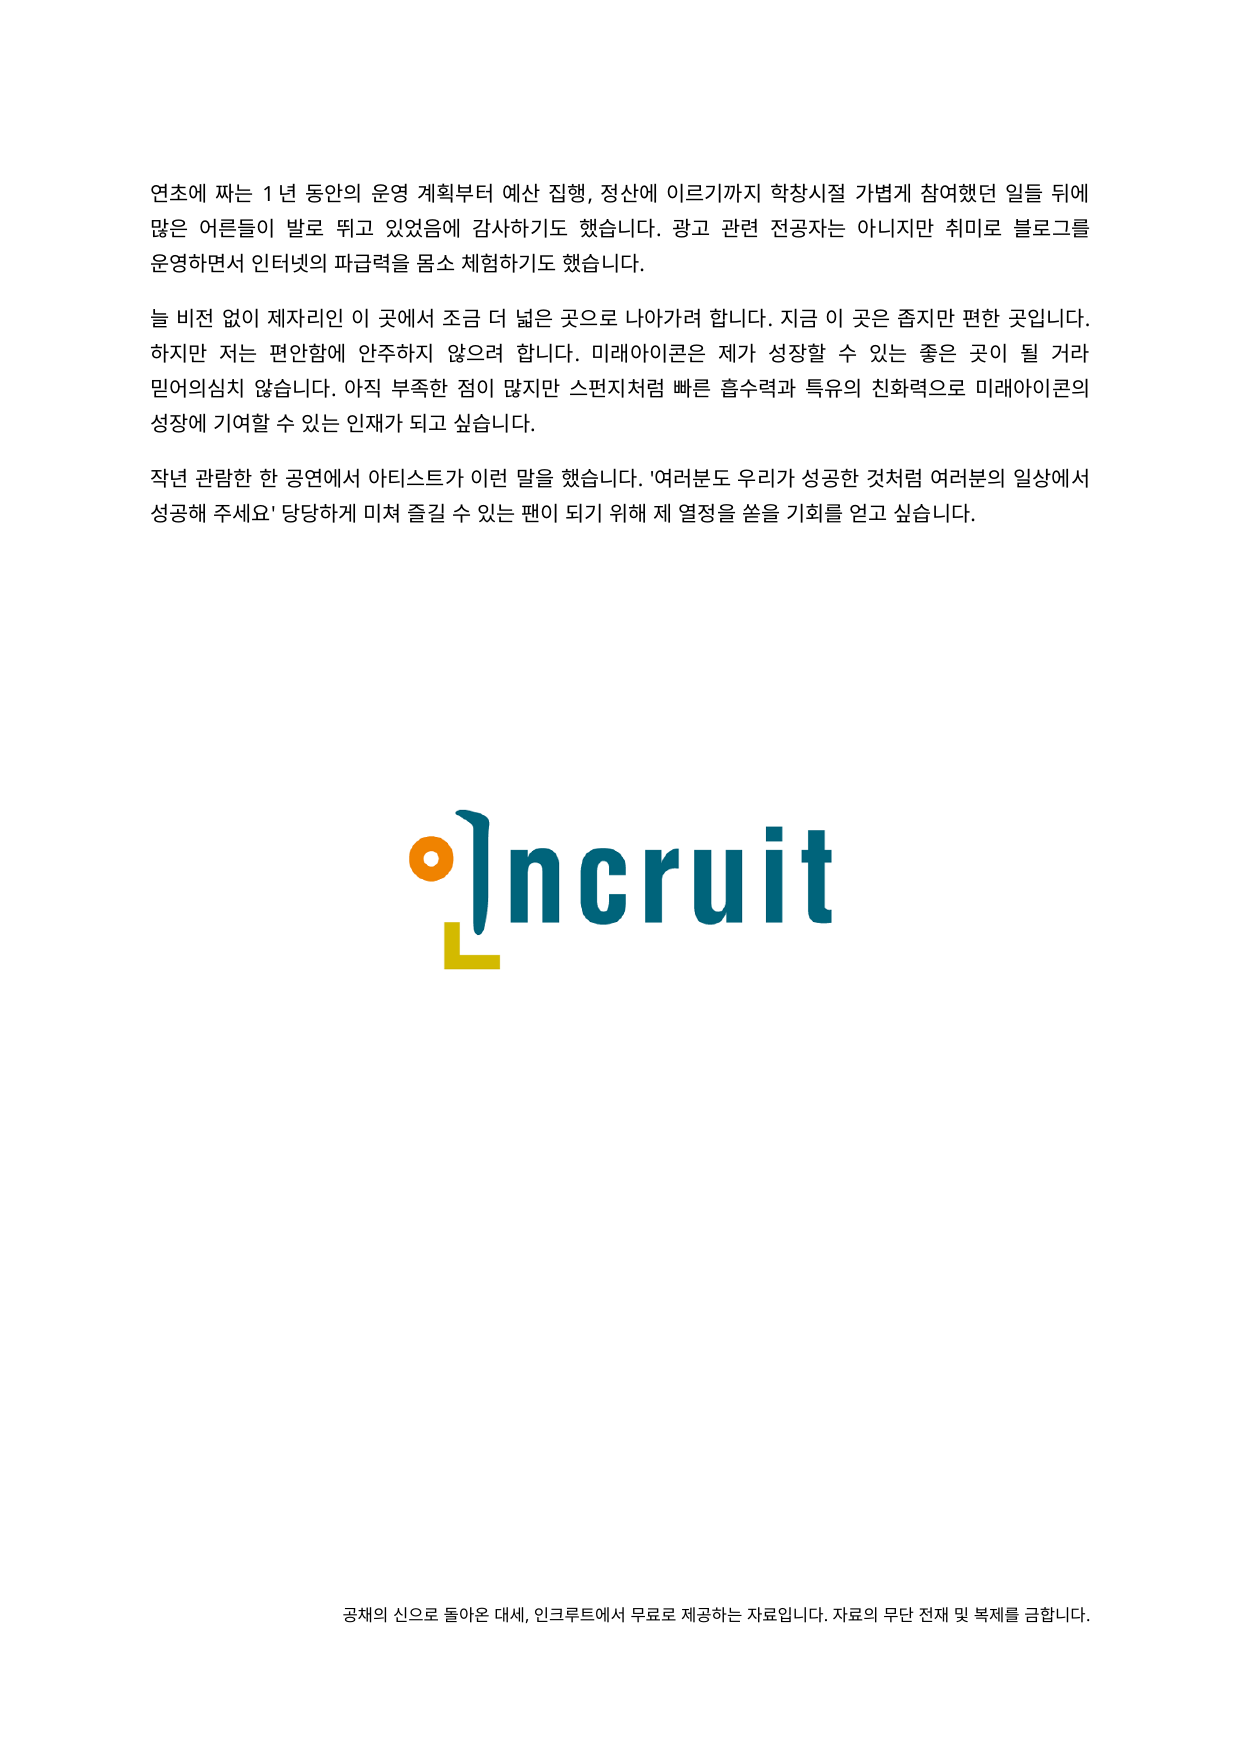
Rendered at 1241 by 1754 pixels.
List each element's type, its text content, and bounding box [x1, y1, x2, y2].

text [150, 177, 1090, 277]
text 늘 비전 없이 제자리인 이 곳에서 조금 더 넓은 곳으로 나아가려 합니다. 지금 이 곳은 좁지만 편한 곳입니다. 하지만 저는 편안함에 안주하지 않으려 합니다. 미래아이콘은 제가 성장할 수 있는 좋은 곳이 될 거라 믿어의심치 않습니다. 아직 부족한 점이 많지만 스펀지처럼 빠른 흡수력과 특유의 친화력으로 미래아이콘의 성장에 기여할 수 있는 인재가 되고 싶습니다. [150, 302, 1090, 437]
picture [391, 801, 849, 978]
text 작년 관람한 한 공연에서 아티스트가 이런 말을 했습니다. '여러분도 우리가 성공한 것처럼 여러분의 일상에서 성공해 주세요' 당당하게 미쳐 즐길 수 있는 팬이 되기 위해 제 열정을 쏟을 기회를 얻고 싶습니다. [150, 462, 1090, 527]
